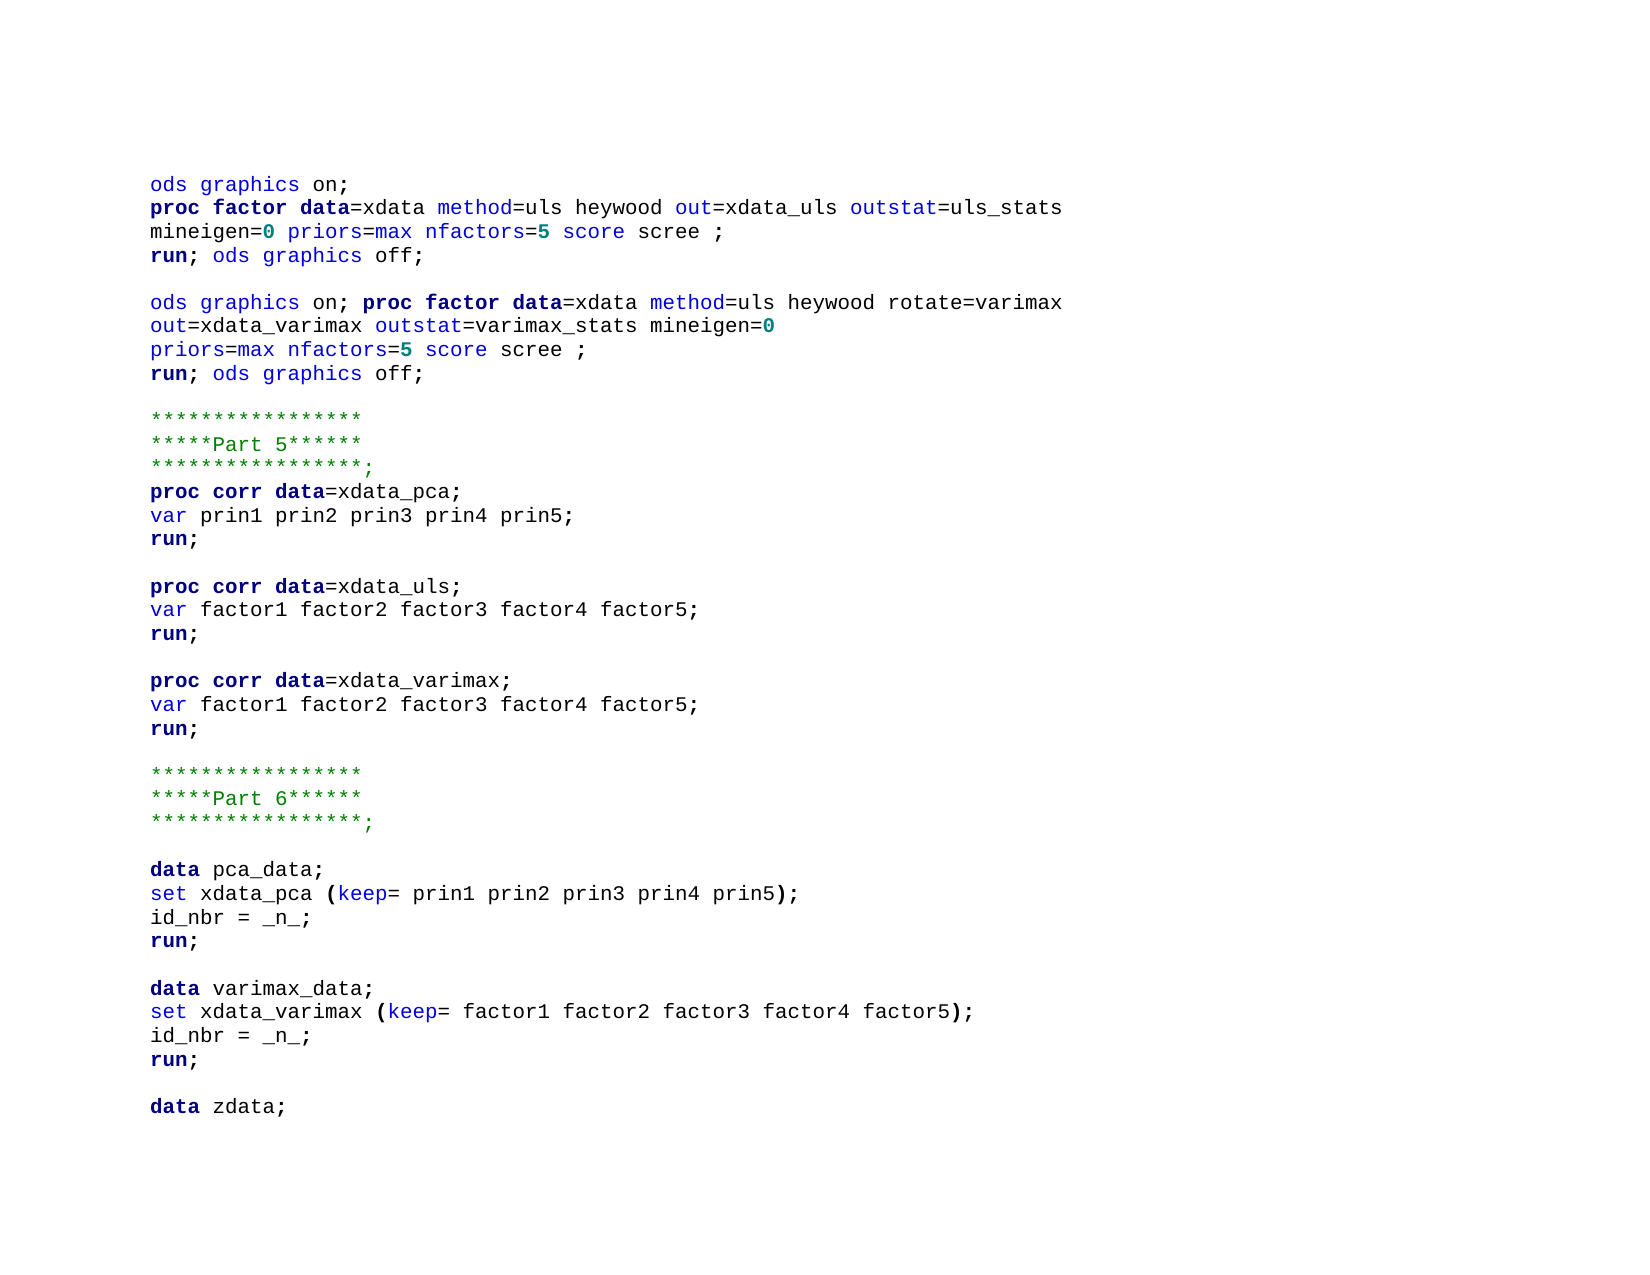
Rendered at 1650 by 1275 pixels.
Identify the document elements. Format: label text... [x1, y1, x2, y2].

text run; [150, 930, 1500, 954]
text run; [150, 1048, 1500, 1072]
text var factor1 factor2 factor3 factor4 factor5; [150, 694, 1500, 717]
text out=xdata_varimax outstat=varimax_stats mineigen=0 [150, 316, 1500, 339]
text mineigen=0 priors=max nfactors=5 score scree ; [150, 221, 1500, 244]
text set xdata_varimax (keep= factor1 factor2 factor3 factor4 factor5); [150, 1001, 1500, 1025]
text *****Part 6****** [150, 788, 1500, 812]
text ods graphics on; [150, 174, 1500, 197]
text *****************; [150, 457, 1500, 481]
text run; ods graphics off; [150, 363, 1500, 386]
text proc factor data=xdata method=uls heywood out=xdata_uls outstat=uls_stats [150, 197, 1500, 221]
text proc corr data=xdata_pca; [150, 481, 1500, 505]
text run; [150, 528, 1500, 552]
text id_nbr = _n_; [150, 907, 1500, 930]
text ods graphics on; proc factor data=xdata method=uls heywood rotate=varimax [150, 292, 1500, 316]
text priors=max nfactors=5 score scree ; [150, 339, 1500, 363]
text *****Part 5****** [150, 434, 1500, 457]
text var factor1 factor2 factor3 factor4 factor5; [150, 599, 1500, 623]
text data pca_data; [150, 859, 1500, 883]
text var prin1 prin2 prin3 prin4 prin5; [150, 505, 1500, 528]
text *****************; [150, 812, 1500, 836]
text data varimax_data; [150, 978, 1500, 1001]
text run; [150, 717, 1500, 741]
text run; [150, 623, 1500, 647]
text data zdata; [150, 1096, 1500, 1119]
text set xdata_pca (keep= prin1 prin2 prin3 prin4 prin5); [150, 883, 1500, 907]
text ***************** [150, 410, 1500, 434]
text ***************** [150, 765, 1500, 788]
text id_nbr = _n_; [150, 1025, 1500, 1048]
text proc corr data=xdata_varimax; [150, 670, 1500, 694]
text run; ods graphics off; [150, 244, 1500, 268]
text proc corr data=xdata_uls; [150, 576, 1500, 599]
